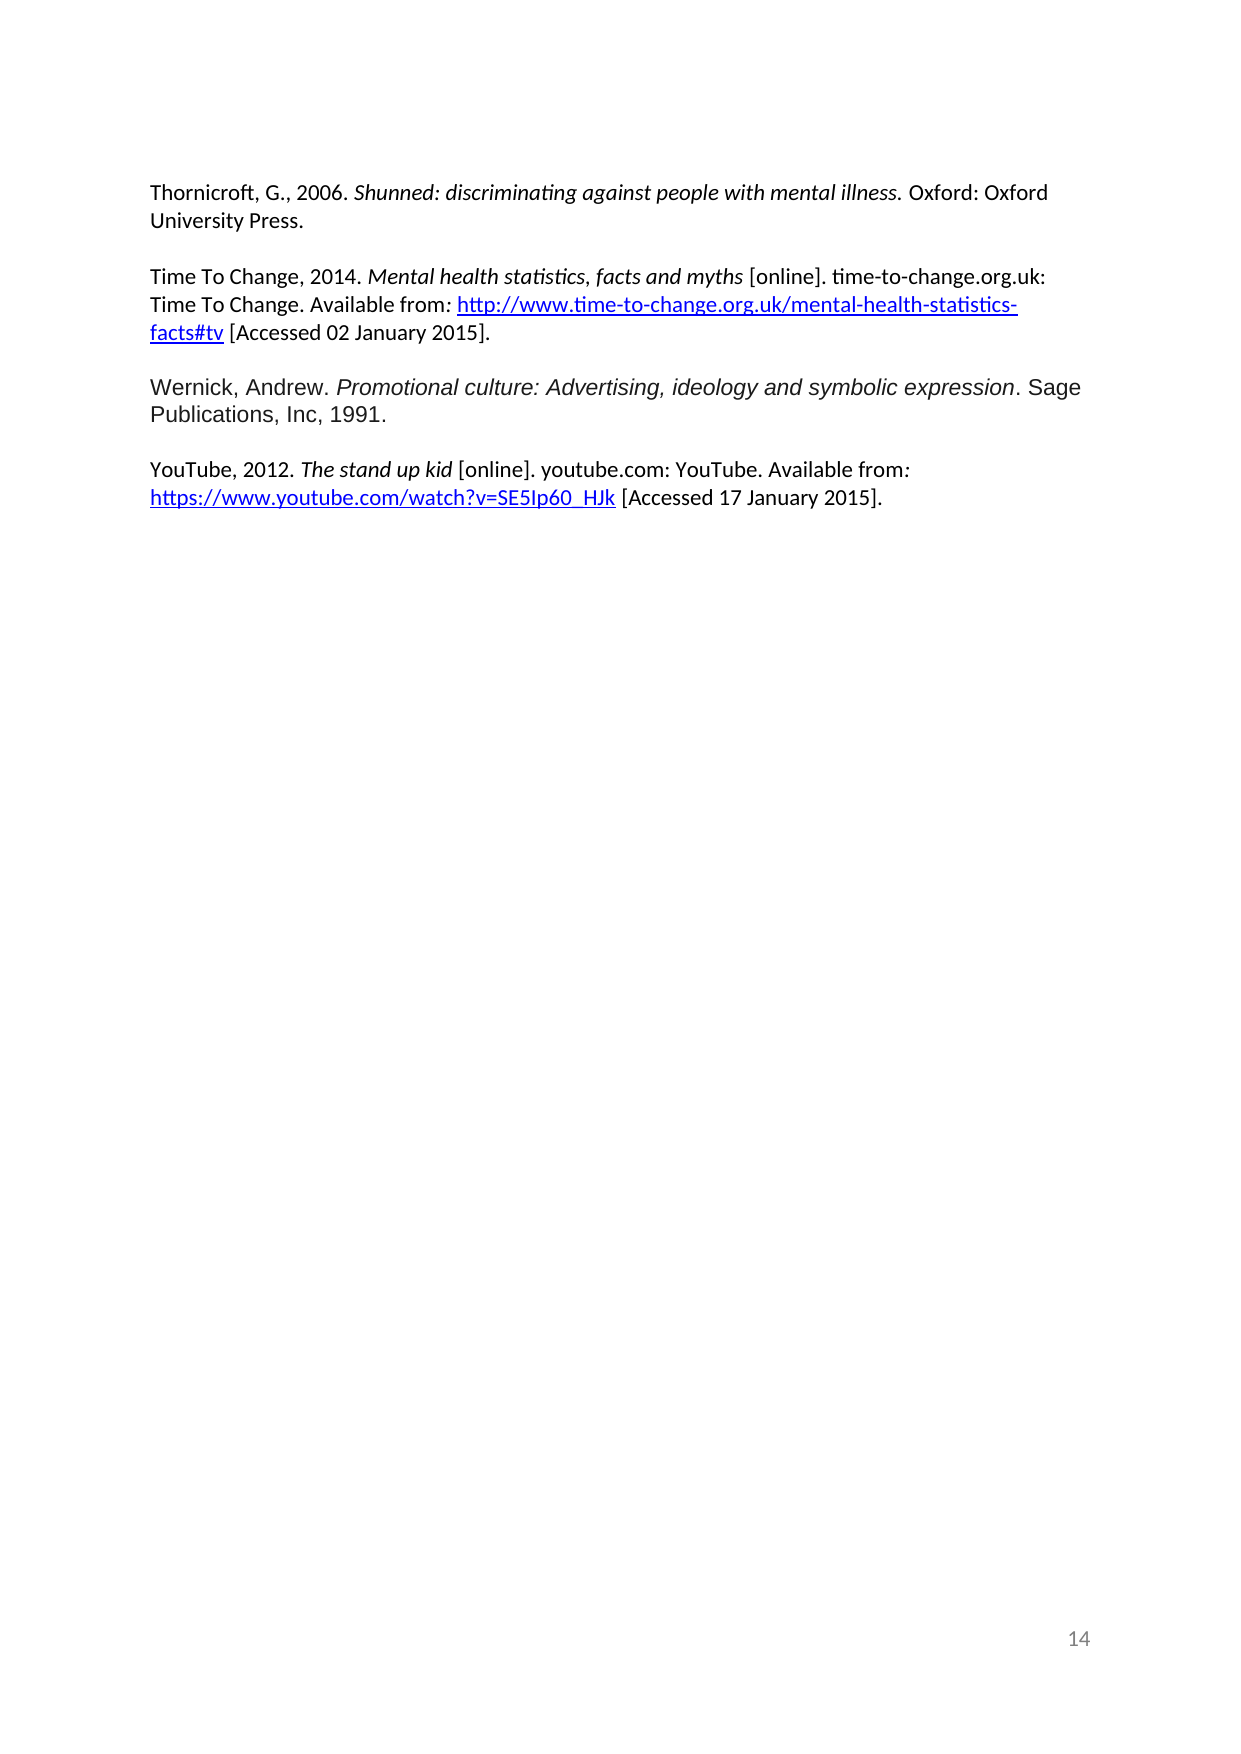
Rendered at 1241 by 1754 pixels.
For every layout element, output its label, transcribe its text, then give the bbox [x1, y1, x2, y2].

text YouTube, 2012. The stand up kid [online]. youtube.com: YouTube. Available from: https://www.youtube.com/watch?v=SE5Ip60_HJk [Accessed 17 January 2015]. [150, 455, 1090, 511]
text Thornicroft, G., 2006. Shunned: discriminating against people with mental illness. Oxford: Oxford University Press. Time To Change, 2014. Mental health statistics, facts and myths [online]. time-to-change.org.uk: Time To Change. Available from: http://www.time-to-change.org.uk/mental-health-statistics-facts#tv [Accessed 02 January 2015]. Wernick, Andrew. Promotional culture: Advertising, ideology and symbolic expression. Sage Publications, Inc, 1991. [150, 178, 1090, 427]
